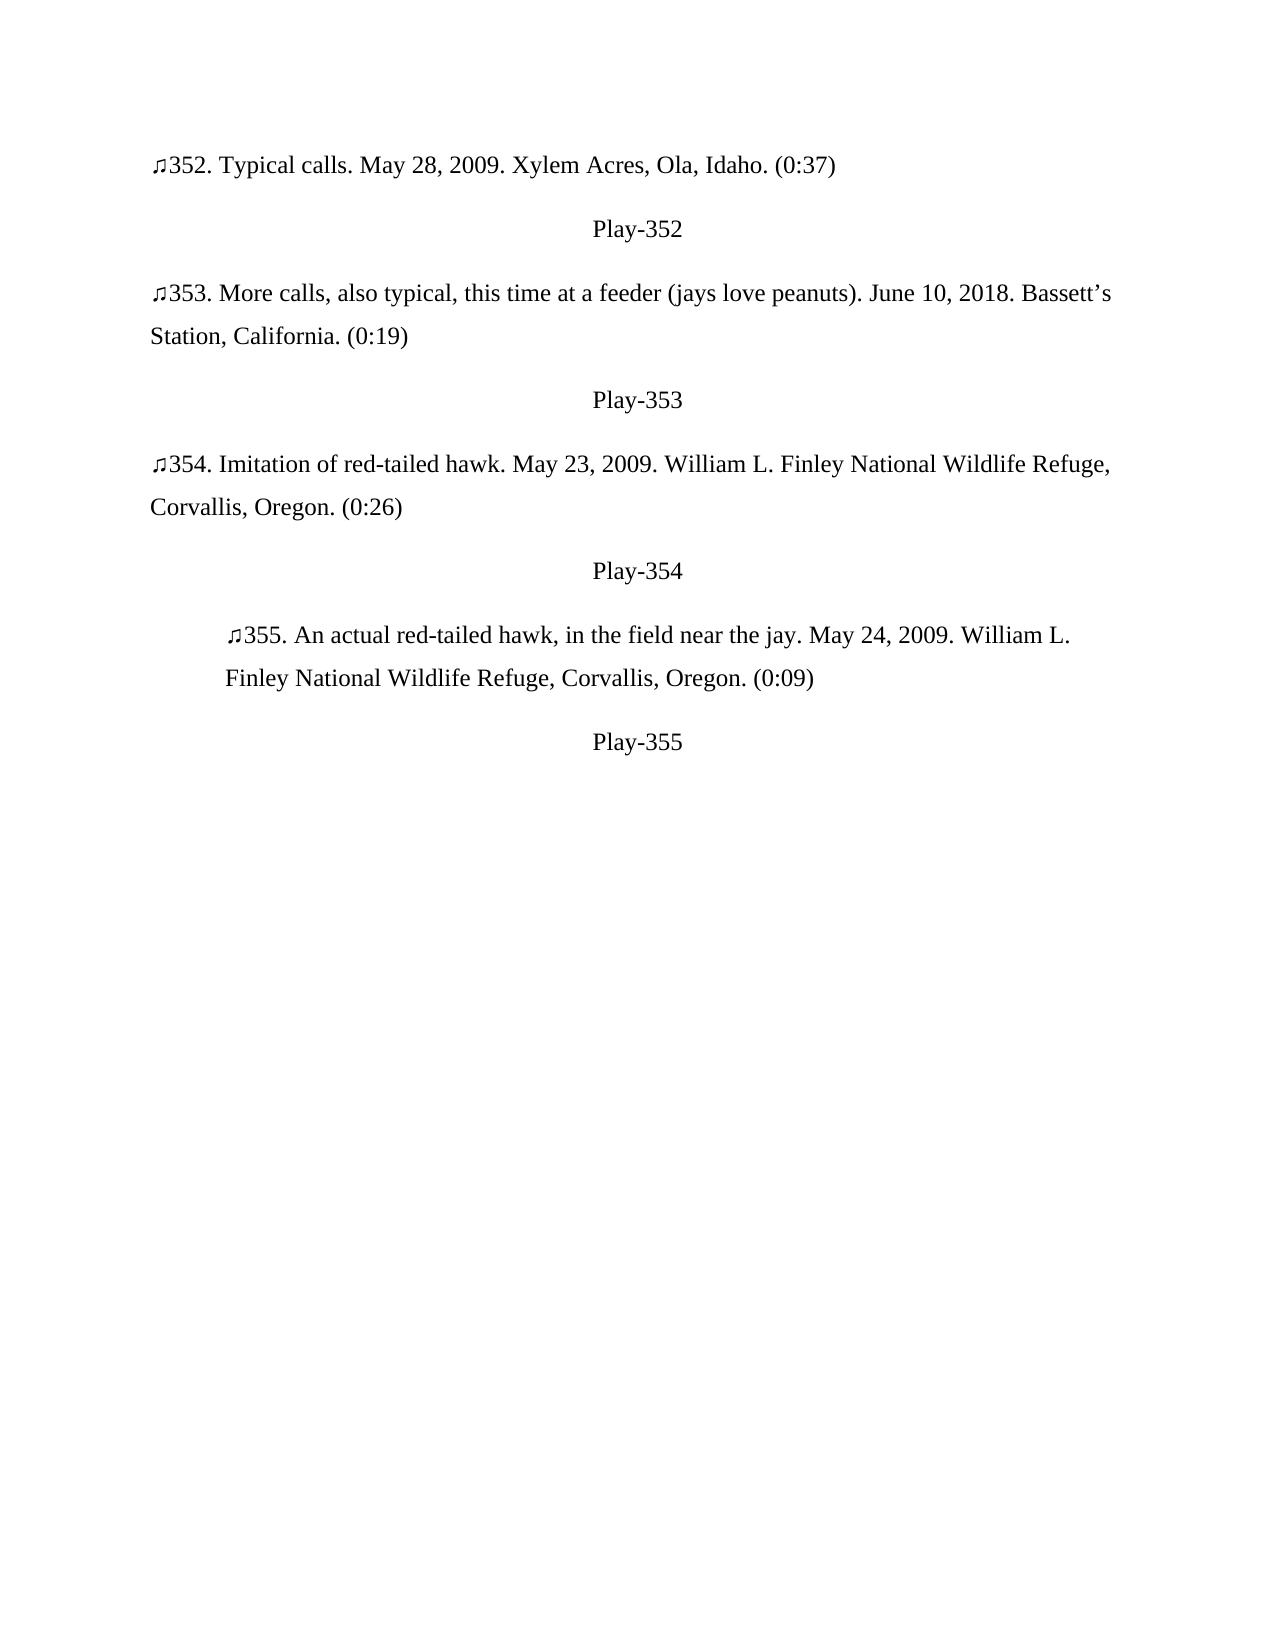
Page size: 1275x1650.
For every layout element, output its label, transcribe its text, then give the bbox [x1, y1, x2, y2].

text Play-355 [150, 727, 1125, 756]
text ♫355. An actual red-tailed hawk, in the field near the jay. May 24, 2009. William L. Finley National Wildlife Refuge, Corvallis, Oregon. (0:09) [225, 620, 1125, 692]
text Play-352 [150, 214, 1125, 243]
text ♫354. Imitation of red-tailed hawk. May 23, 2009. William L. Finley National Wildlife Refuge, Corvallis, Oregon. (0:26) [150, 449, 1125, 521]
text Play-354 [150, 556, 1125, 585]
text ♫352. Typical calls. May 28, 2009. Xylem Acres, Ola, Idaho. (0:37) [150, 150, 1125, 179]
text Play-353 [150, 385, 1125, 414]
text ♫353. More calls, also typical, this time at a feeder (jays love peanuts). June 10, 2018. Bassett’s Station, California. (0:19) [150, 278, 1125, 350]
